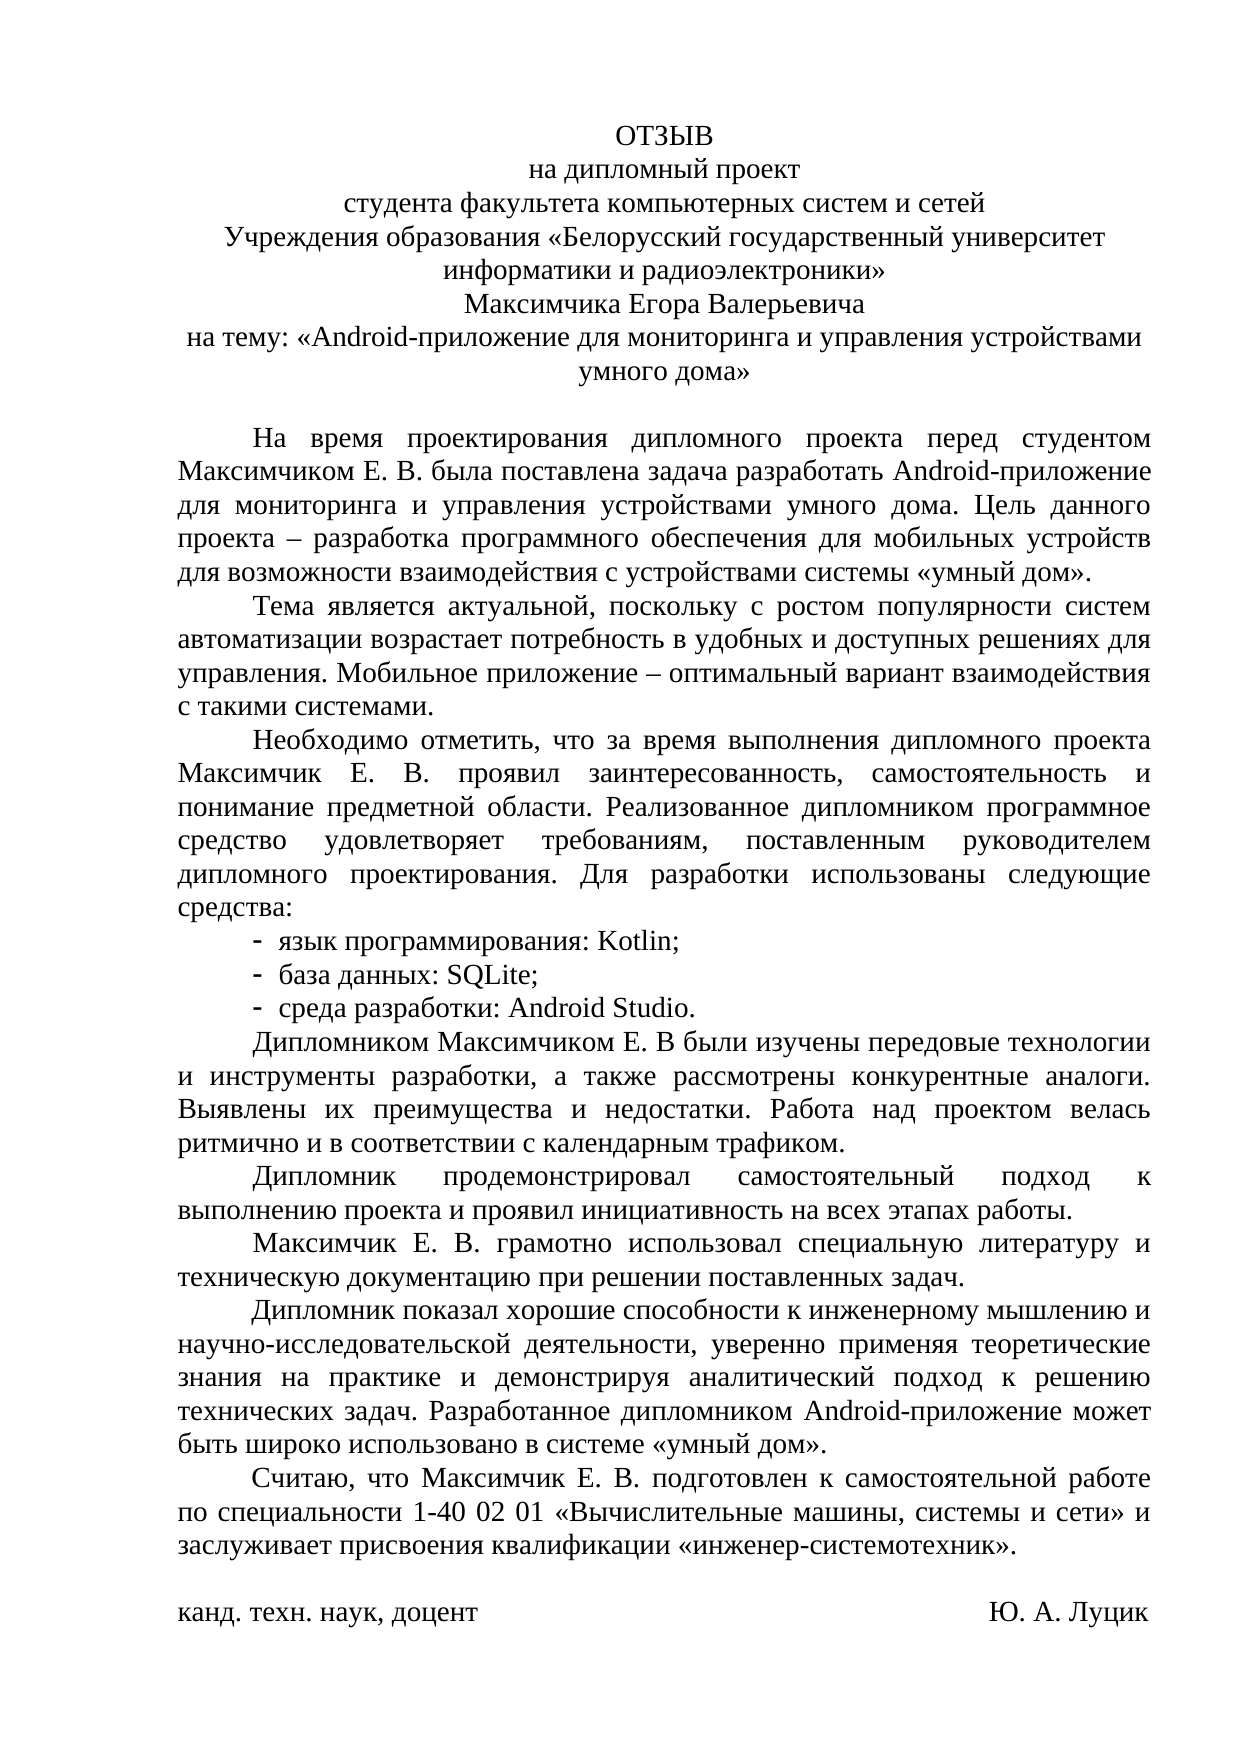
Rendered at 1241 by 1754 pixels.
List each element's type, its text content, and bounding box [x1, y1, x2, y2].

text Считаю, что Максимчик Е. В. подготовлен к самостоятельной работе по специальности 1-40 02 01 «Вычислительные машины, системы и сети» и заслуживает присвоения квалификации «инженер-системотехник». [177, 1460, 1152, 1561]
text ОТЗЫВ [177, 118, 1152, 152]
list язык программирования: Kotlin; [177, 923, 1152, 957]
text Максимчик Е. В. грамотно использовал специальную литературу и техническую документацию при решении поставленных задач. [177, 1225, 1152, 1292]
text Тема является актуальной, поскольку с ростом популярности систем автоматизации возрастает потребность в удобных и доступных решениях для управления. Мобильное приложение – оптимальный вариант взаимодействия с такими системами. [177, 588, 1152, 722]
text Дипломник продемонстрировал самостоятельный подход к выполнению проекта и проявил инициативность на всех этапах работы. [177, 1158, 1152, 1225]
list среда разработки: Android Studio. [177, 990, 1152, 1024]
text Максимчика Егора Валерьевича [177, 286, 1152, 319]
text Дипломником Максимчиком Е. В были изучены передовые технологии и инструменты разработки, а также рассмотрены конкурентные аналоги. Выявлены их преимущества и недостатки. Работа над проектом велась ритмично и в соответствии с календарным трафиком. [177, 1024, 1152, 1158]
text Учреждения образования «Белорусский государственный университет информатики и радиоэлектроники» [177, 219, 1152, 286]
text Дипломник показал хорошие способности к инженерному мышлению и научно-исследовательской деятельности, уверенно применяя теоретические знания на практике и демонстрируя аналитический подход к решению технических задач. Разработанное дипломником Android-приложение может быть широко использовано в системе «умный дом». [177, 1292, 1152, 1460]
text Необходимо отметить, что за время выполнения дипломного проекта Максимчик Е. В. проявил заинтересованность, самостоятельность и понимание предметной области. Реализованное дипломником программное средство удовлетворяет требованиям, поставленным руководителем дипломного проектирования. Для разработки использованы следующие средства: [177, 722, 1152, 923]
text на дипломный проект [177, 152, 1152, 185]
text на тему: «Android-приложение для мониторинга и управления устройствами умного дома» [177, 319, 1152, 386]
text канд. техн. наук, доцент Ю. А. Луцик [177, 1594, 1152, 1628]
text На время проектирования дипломного проекта перед студентом Максимчиком Е. В. была поставлена задача разработать Android-приложение для мониторинга и управления устройствами умного дома. Цель данного проекта – разработка программного обеспечения для мобильных устройств для возможности взаимодействия с устройствами системы «умный дом». [177, 420, 1152, 588]
text студента факультета компьютерных систем и сетей [177, 185, 1152, 219]
list база данных: SQLite; [177, 957, 1152, 990]
